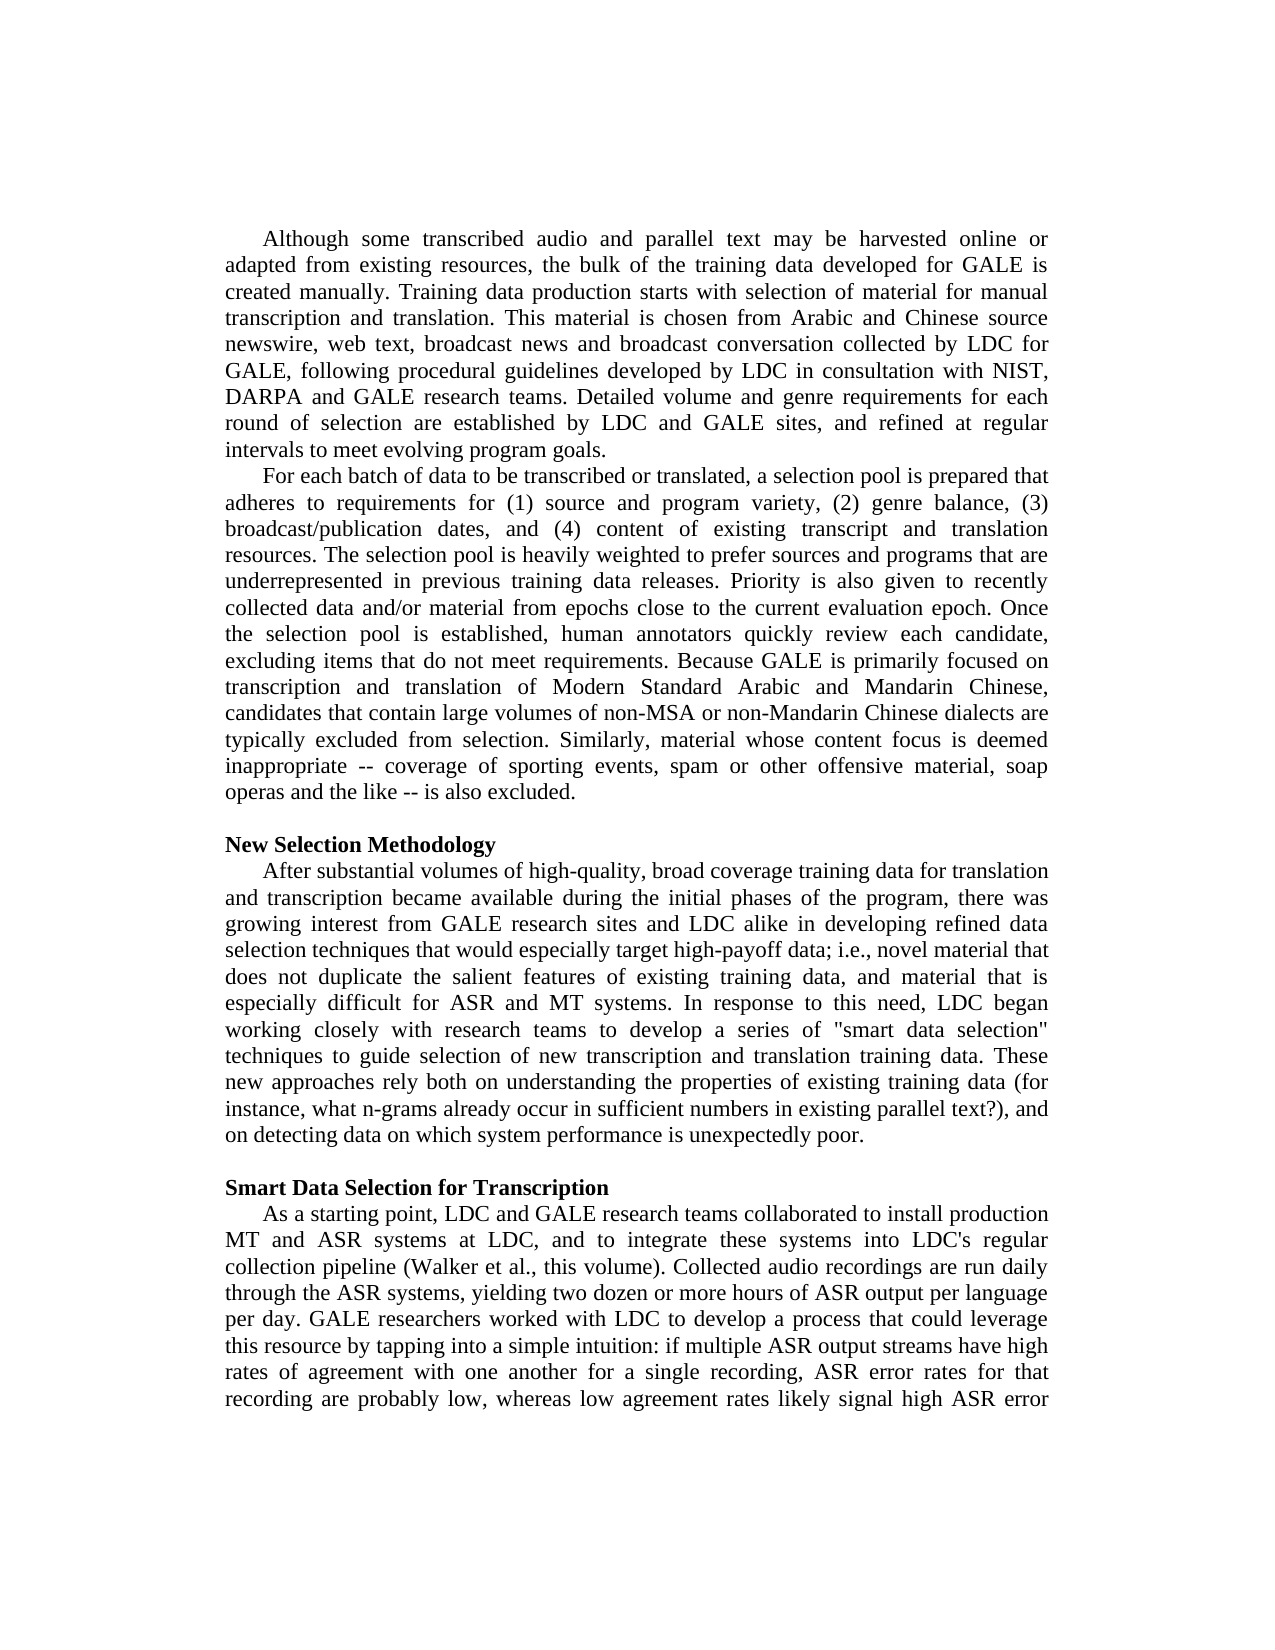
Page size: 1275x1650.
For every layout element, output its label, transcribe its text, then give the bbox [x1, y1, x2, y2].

text For each batch of data to be transcribed or translated, a selection pool is prepared that adheres to requirements for (1) source and program variety, (2) genre balance, (3) broadcast/publication dates, and (4) content of existing transcript and translation resources. The selection pool is heavily weighted to prefer sources and programs that are underrepresented in previous training data releases. Priority is also given to recently collected data and/or material from epochs close to the current evaluation epoch. Once the selection pool is established, human annotators quickly review each candidate, excluding items that do not meet requirements. Because GALE is primarily focused on transcription and translation of Modern Standard Arabic and Mandarin Chinese, candidates that contain large volumes of non-MSA or non-Mandarin Chinese dialects are typically excluded from selection. Similarly, material whose content focus is deemed inappropriate -- coverage of sporting events, spam or other offensive material, soap operas and the like -- is also excluded. [225, 462, 1050, 805]
text New Selection Methodology [225, 831, 1050, 857]
text Although some transcribed audio and parallel text may be harvested online or adapted from existing resources, the bulk of the training data developed for GALE is created manually. Training data production starts with selection of material for manual transcription and translation. This material is chosen from Arabic and Chinese source newswire, web text, broadcast news and broadcast conversation collected by LDC for GALE, following procedural guidelines developed by LDC in consultation with NIST, DARPA and GALE research teams. Detailed volume and genre requirements for each round of selection are established by LDC and GALE sites, and refined at regular intervals to meet evolving program goals. [225, 225, 1050, 462]
text Smart Data Selection for Transcription [225, 1174, 1050, 1200]
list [225, 1200, 1050, 1411]
text After substantial volumes of high-quality, broad coverage training data for translation and transcription became available during the initial phases of the program, there was growing interest from GALE research sites and LDC alike in developing refined data selection techniques that would especially target high-payoff data; i.e., novel material that does not duplicate the salient features of existing training data, and material that is especially difficult for ASR and MT systems. In response to this need, LDC began working closely with research teams to develop a series of "smart data selection" techniques to guide selection of new transcription and translation training data. These new approaches rely both on understanding the properties of existing training data (for instance, what n-grams already occur in sufficient numbers in existing parallel text?), and on detecting data on which system performance is unexpectedly poor. [225, 857, 1050, 1147]
